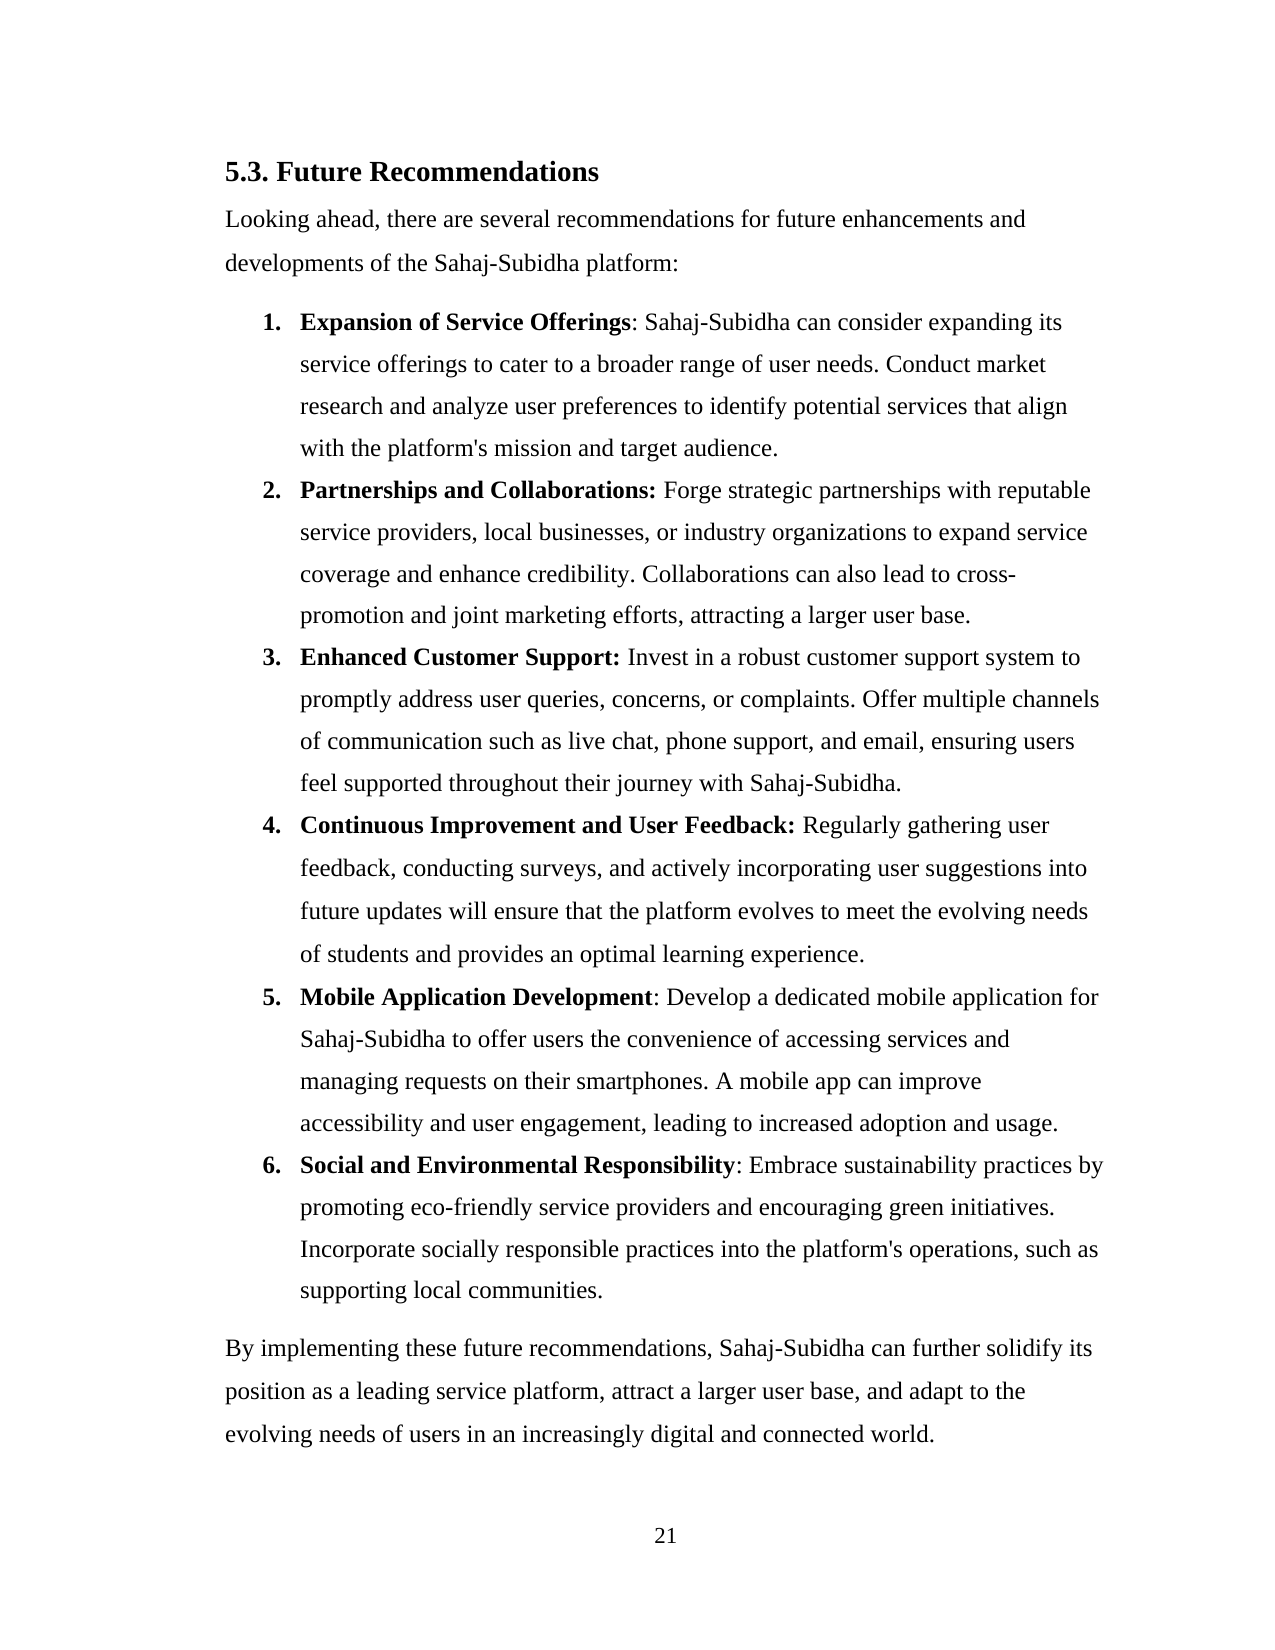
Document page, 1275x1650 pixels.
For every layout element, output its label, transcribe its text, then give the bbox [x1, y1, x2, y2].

text By implementing these future recommendations, Sahaj-Subidha can further solidify its position as a leading service platform, attract a larger user base, and adapt to the evolving needs of users in an increasingly digital and connected world. [225, 1333, 1106, 1448]
list Partnerships and Collaborations: Forge strategic partnerships with reputable service providers, local businesses, or industry organizations to expand service coverage and enhance credibility. Collaborations can also lead to cross-promotion and joint marketing efforts, attracting a larger user base. [262, 475, 1106, 629]
list Social and Environmental Responsibility: Embrace sustainability practices by promoting eco-friendly service providers and encouraging green initiatives. Incorporate socially responsible practices into the platform's operations, such as supporting local communities. [262, 1150, 1106, 1304]
subtitle 5.3. Future Recommendations [225, 154, 1106, 188]
list Enhanced Customer Support: Invest in a robust customer support system to promptly address user queries, concerns, or complaints. Offer multiple channels of communication such as live chat, phone support, and email, ensuring users feel supported throughout their journey with Sahaj-Subidha. [262, 642, 1106, 797]
text Looking ahead, there are several recommendations for future enhancements and developments of the Sahaj-Subidha platform: [225, 204, 1106, 276]
list Expansion of Service Offerings: Sahaj-Subidha can consider expanding its service offerings to cater to a broader range of user needs. Conduct market research and analyze user preferences to identify potential services that align with the platform's mission and target audience. [262, 307, 1106, 462]
list Continuous Improvement and User Feedback: Regularly gathering user feedback, conducting surveys, and actively incorporating user suggestions into future updates will ensure that the platform evolves to meet the evolving needs of students and provides an optimal learning experience. [262, 810, 1106, 968]
list Mobile Application Development: Develop a dedicated mobile application for Sahaj-Subidha to offer users the convenience of accessing services and managing requests on their smartphones. A mobile app can improve accessibility and user engagement, leading to increased adoption and usage. [262, 982, 1106, 1137]
